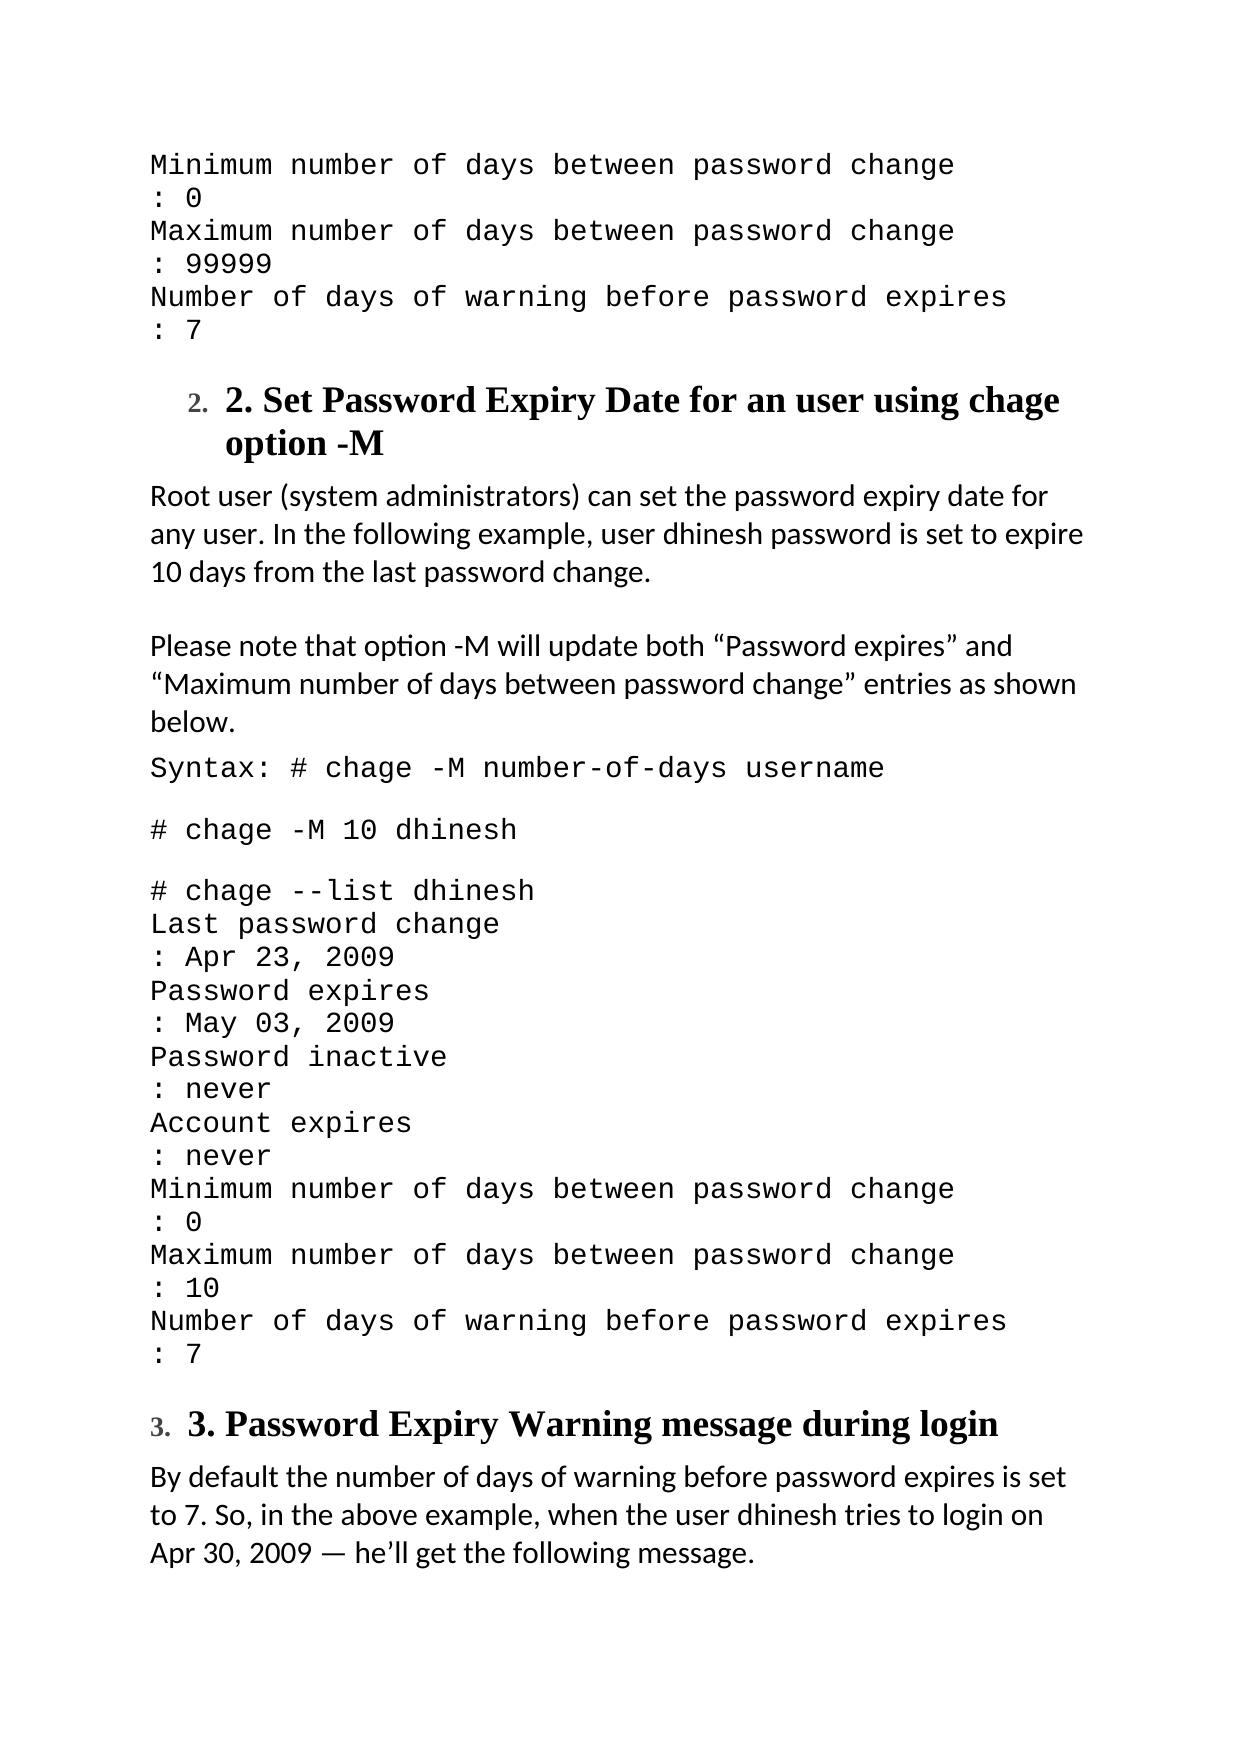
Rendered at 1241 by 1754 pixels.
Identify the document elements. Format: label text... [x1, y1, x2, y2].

text Maximum number of days between password change : 99999 [150, 216, 1090, 282]
text Minimum number of days between password change : 0 [150, 1174, 1090, 1240]
list 3. Password Expiry Warning message during login [150, 1401, 1090, 1444]
text Number of days of warning before password expires : 7 [150, 282, 1090, 348]
text # chage --list dhinesh [150, 877, 1090, 909]
text Last password change : Apr 23, 2009 [150, 909, 1090, 976]
text Syntax: # chage -M number-of-days username [150, 753, 1090, 786]
list 2. Set Password Expiry Date for an user using chage option -M [187, 378, 1090, 464]
text Root user (system administrators) can set the password expiry date for any user. In the following example, user dhinesh password is set to expire 10 days from the last password change. Please note that option -M will update both “Password expires” and “Maximum number of days between password change” entries as shown below. [150, 476, 1090, 741]
text By default the number of days of warning before password expires is set to 7. So, in the above example, when the user dhinesh tries to login on Apr 30, 2009 — he’ll get the following message. [150, 1457, 1090, 1571]
text Account expires : never [150, 1108, 1090, 1174]
text Password expires : May 03, 2009 [150, 976, 1090, 1042]
text Minimum number of days between password change : 0 [150, 150, 1090, 216]
text Maximum number of days between password change : 10 [150, 1240, 1090, 1306]
text # chage -M 10 dhinesh [150, 815, 1090, 848]
text Number of days of warning before password expires : 7 [150, 1306, 1090, 1372]
text Password inactive : never [150, 1042, 1090, 1108]
